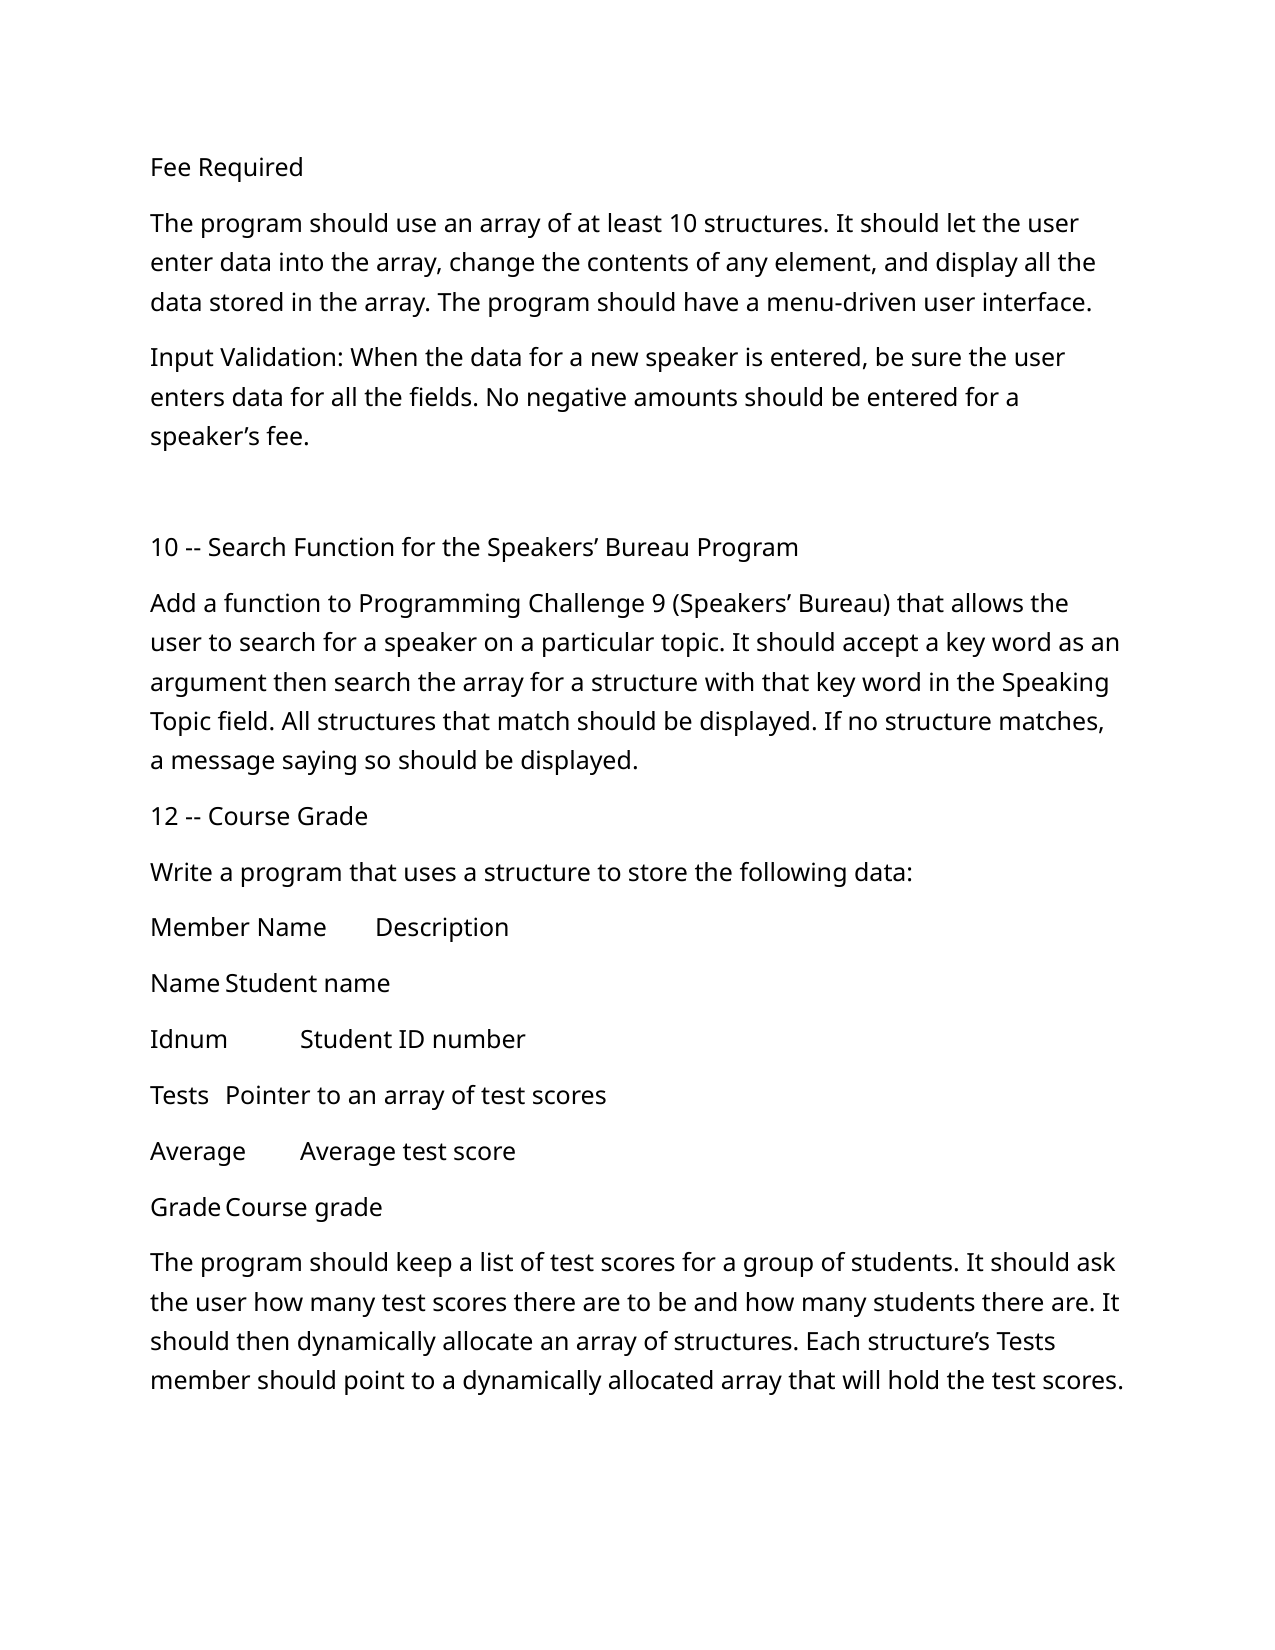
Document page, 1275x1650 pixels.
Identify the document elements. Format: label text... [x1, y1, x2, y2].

text Input Validation: When the data for a new speaker is entered, be sure the user enters data for all the fields. No negative amounts should be entered for a speaker’s fee. [150, 340, 1125, 452]
text Write a program that uses a structure to store the following data: [150, 854, 1125, 888]
text Idnum Student ID number [150, 1022, 1125, 1056]
text Tests Pointer to an array of test scores [150, 1077, 1125, 1112]
text Fee Required [150, 150, 1125, 184]
text 12 -- Course Grade [150, 798, 1125, 832]
text Member Name Description [150, 910, 1125, 944]
text Grade Course grade [150, 1189, 1125, 1223]
text Average Average test score [150, 1133, 1125, 1167]
text Add a function to Programming Challenge 9 (Speakers’ Bureau) that allows the user to search for a speaker on a particular topic. It should accept a key word as an argument then search the array for a structure with that key word in the Speaking Topic field. All structures that match should be displayed. If no structure matches, a message saying so should be displayed. [150, 586, 1125, 777]
text Name Student name [150, 966, 1125, 1000]
text The program should keep a list of test scores for a group of students. It should ask the user how many test scores there are to be and how many students there are. It should then dynamically allocate an array of structures. Each structure’s Tests member should point to a dynamically allocated array that will hold the test scores. [150, 1245, 1125, 1397]
text 10 -- Search Function for the Speakers’ Bureau Program [150, 530, 1125, 564]
text The program should use an array of at least 10 structures. It should let the user enter data into the array, change the contents of any element, and display all the data stored in the array. The program should have a menu-driven user interface. [150, 206, 1125, 318]
